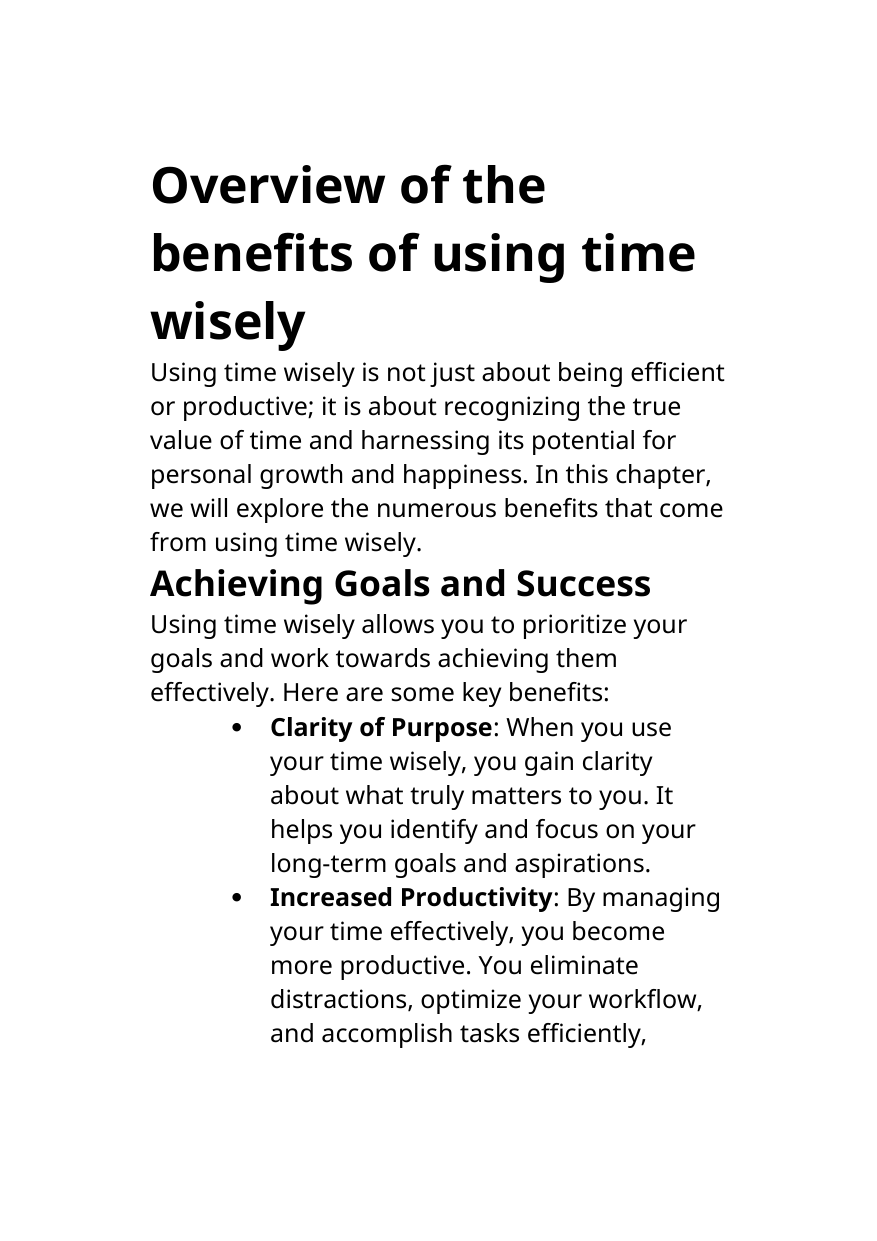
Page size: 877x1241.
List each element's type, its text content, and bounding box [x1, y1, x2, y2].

text Using time wisely allows you to prioritize your goals and work towards achieving them effectively. Here are some key benefits: [150, 607, 727, 709]
subtitle Overview of the benefits of using time wisely [150, 150, 727, 354]
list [232, 879, 727, 1050]
text Using time wisely is not just about being efficient or productive; it is about recognizing the true value of time and harnessing its potential for personal growth and happiness. In this chapter, we will explore the numerous benefits that come from using time wisely. [150, 354, 727, 559]
subtitle Achieving Goals and Success [150, 559, 727, 607]
list Clarity of Purpose: When you use your time wisely, you gain clarity about what truly matters to you. It helps you identify and focus on your long-term goals and aspirations. [232, 709, 727, 879]
